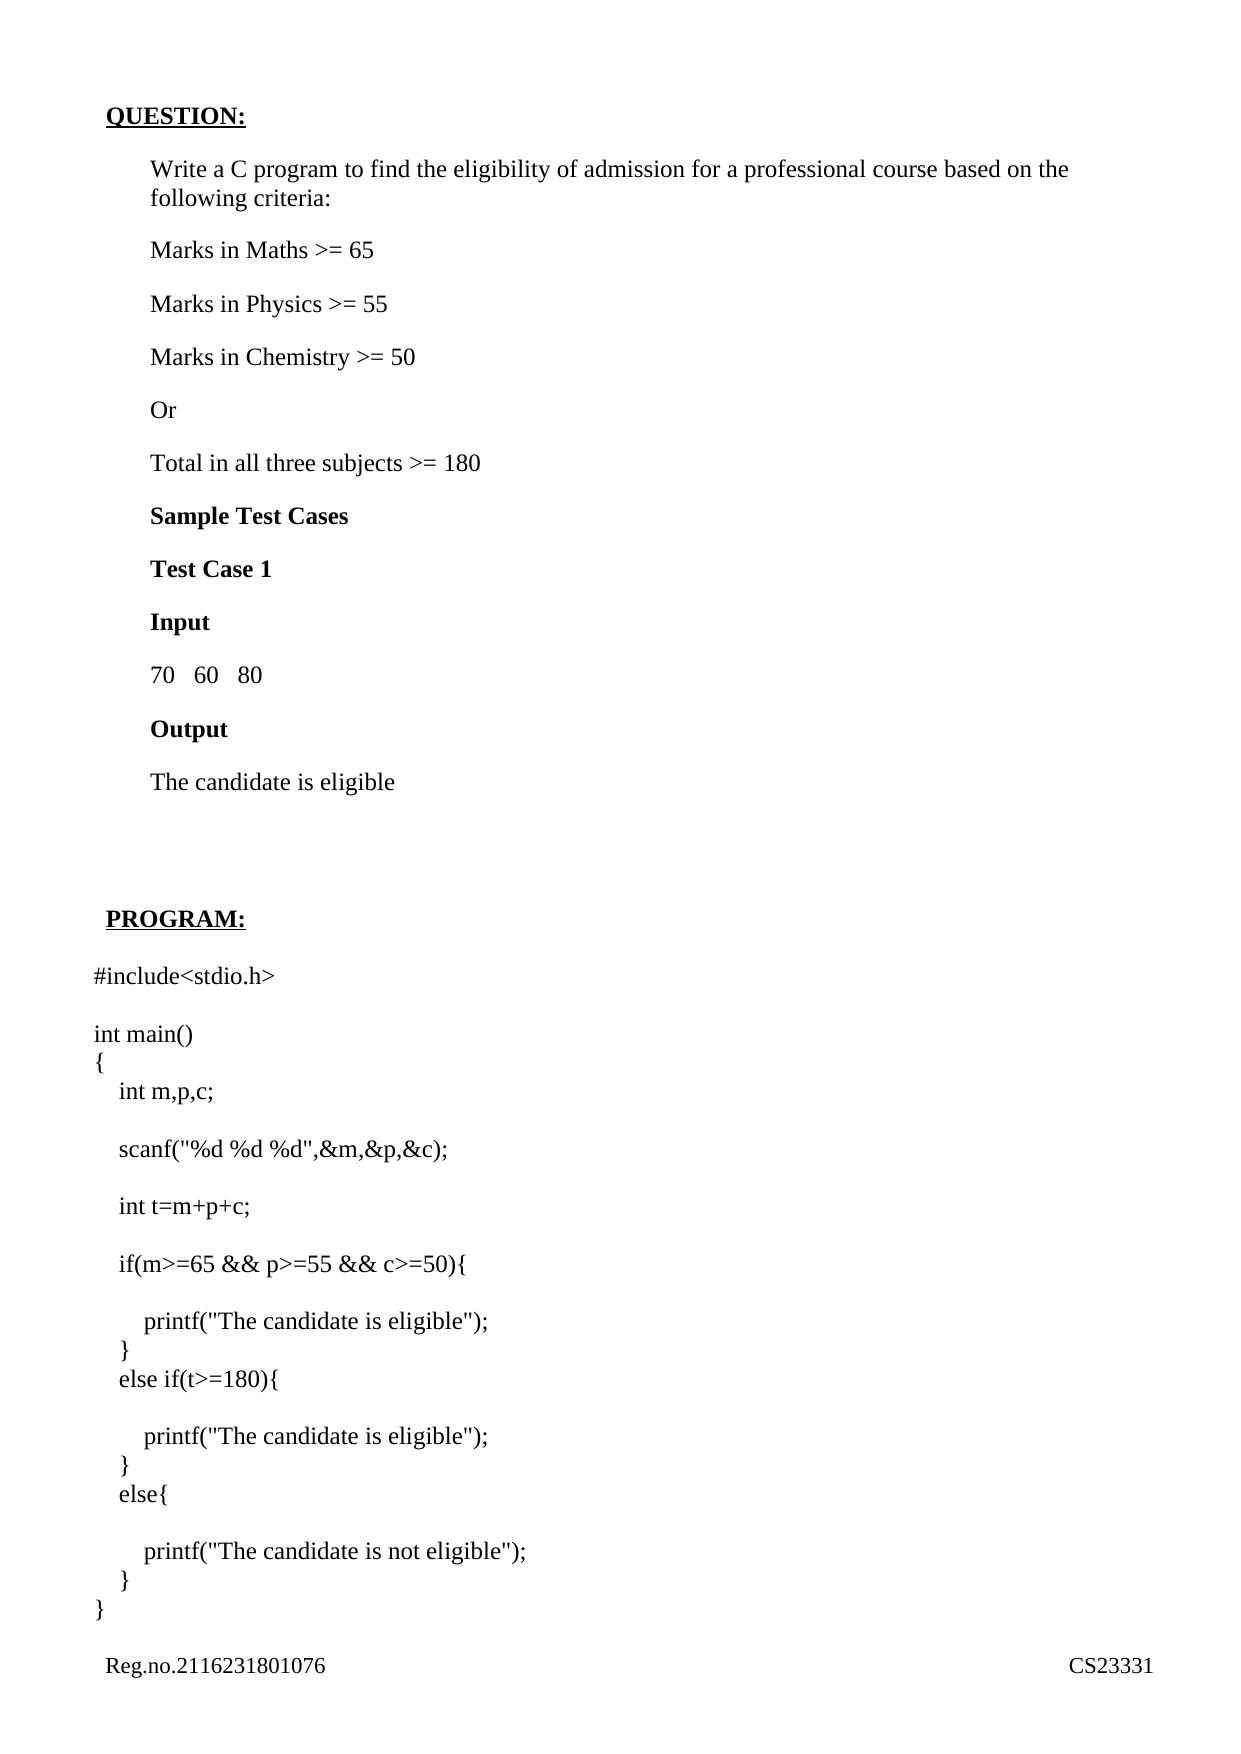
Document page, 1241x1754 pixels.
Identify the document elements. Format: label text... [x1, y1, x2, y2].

text printf("The candidate is eligible"); [94, 1306, 1155, 1335]
text int main() [94, 1019, 1155, 1047]
text Sample Test Cases [150, 502, 1080, 530]
text scanf("%d %d %d",&m,&p,&c); [94, 1134, 1155, 1162]
text } [94, 1450, 1155, 1479]
text The candidate is eligible [150, 768, 1080, 796]
text 70 60 80 [150, 661, 1080, 689]
text int t=m+p+c; [94, 1191, 1155, 1220]
text else if(t>=180){ [94, 1364, 1155, 1392]
text #include<stdio.h> [94, 961, 1155, 990]
text } [94, 1335, 1155, 1364]
text PROGRAM: [106, 904, 1155, 932]
text else{ [94, 1479, 1155, 1507]
text printf("The candidate is not eligible"); [94, 1536, 1155, 1565]
text } [94, 1594, 1155, 1622]
text Total in all three subjects >= 180 [150, 449, 1080, 477]
text Write a C program to find the eligibility of admission for a professional course based on the following criteria: [150, 155, 1080, 211]
text Marks in Chemistry >= 50 [150, 343, 1080, 371]
text Output [150, 714, 1080, 743]
text if(m>=65 && p>=55 && c>=50){ [94, 1249, 1155, 1277]
text printf("The candidate is eligible"); [94, 1421, 1155, 1450]
text Or [150, 396, 1080, 424]
text Marks in Maths >= 65 [150, 236, 1080, 264]
text Test Case 1 [150, 555, 1080, 583]
text Marks in Physics >= 55 [150, 289, 1080, 318]
text { [94, 1047, 1155, 1076]
text QUESTION: [106, 101, 1155, 130]
text Input [150, 608, 1080, 636]
text int m,p,c; [94, 1076, 1155, 1105]
text } [94, 1565, 1155, 1594]
